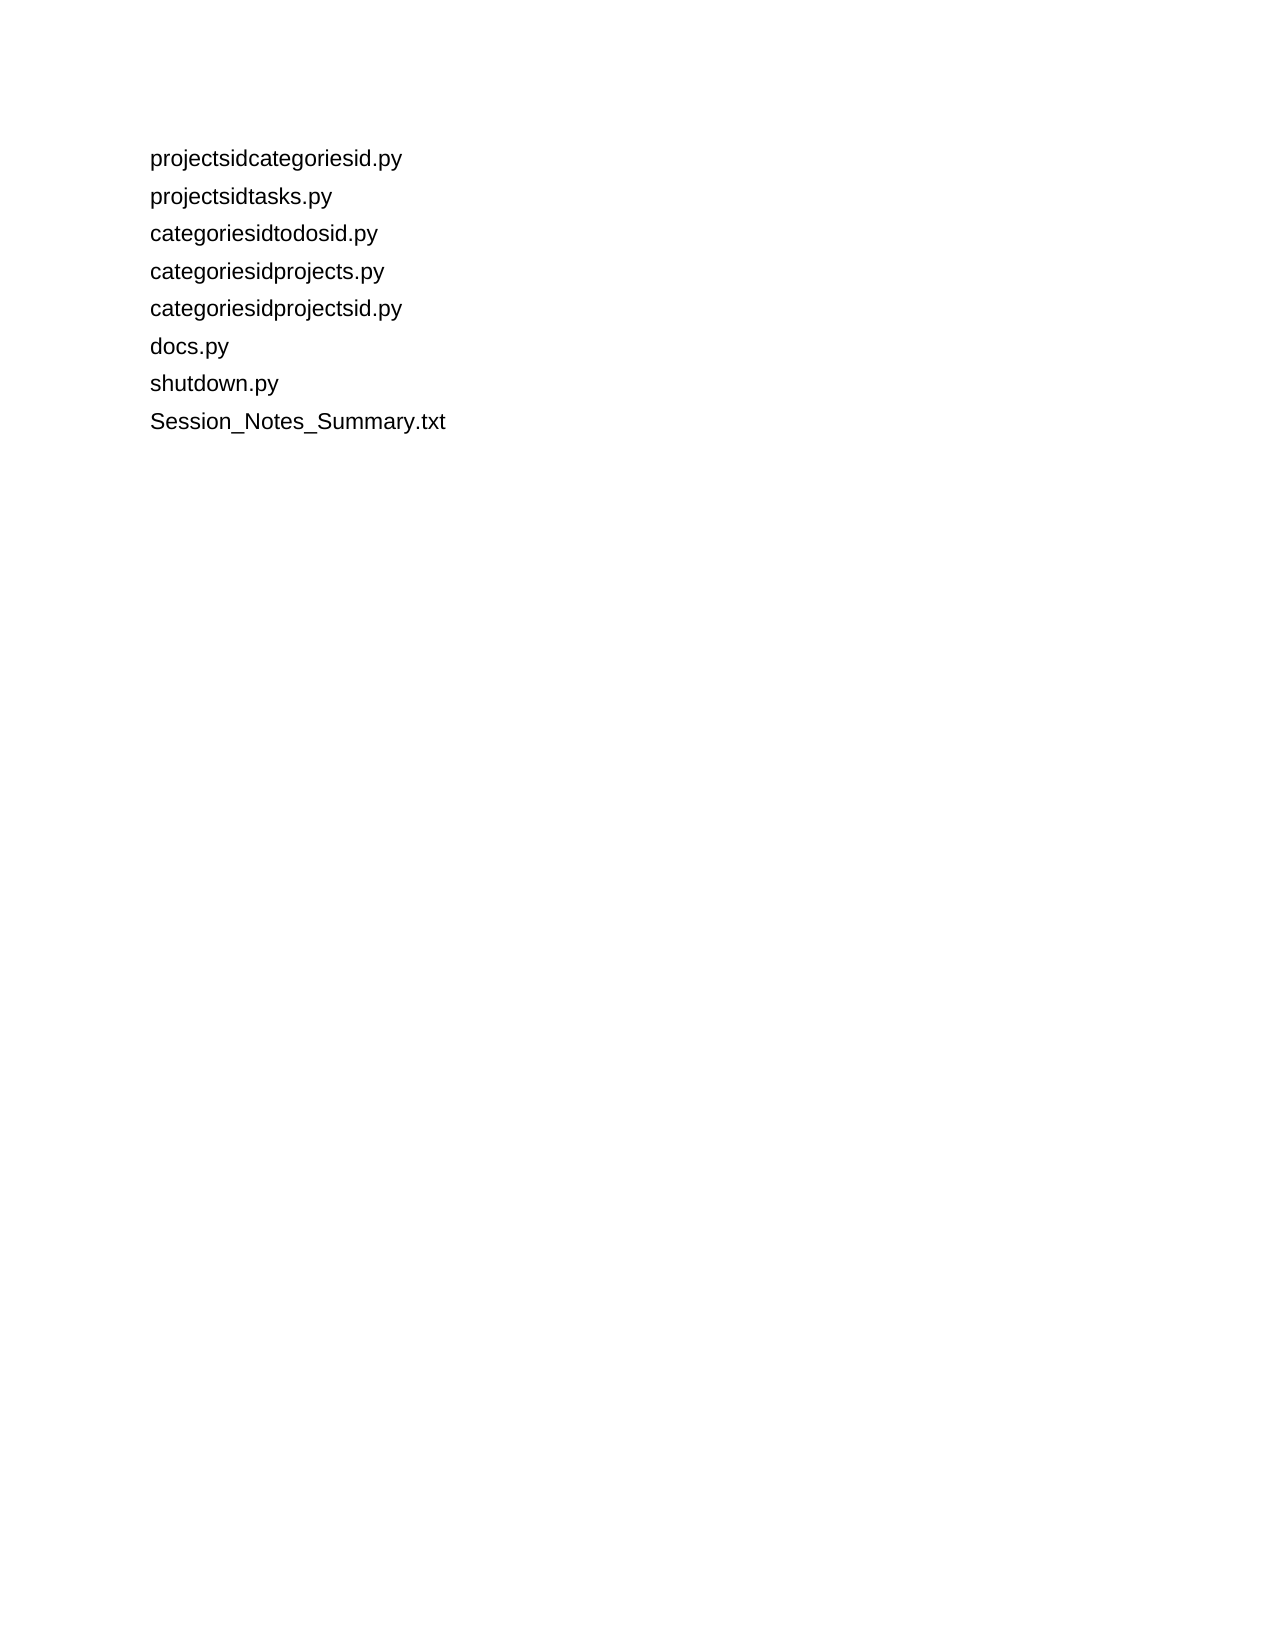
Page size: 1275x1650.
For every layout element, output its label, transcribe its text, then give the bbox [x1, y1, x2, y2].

text projectsidcategoriesid.py [150, 150, 1125, 171]
text categoriesidprojectsid.py [150, 300, 1125, 321]
text Session_Notes_Summary.txt [150, 412, 1125, 433]
text projectsidtasks.py [150, 187, 1125, 208]
text shutdown.py [150, 375, 1125, 396]
text categoriesidtodosid.py [150, 225, 1125, 246]
text docs.py [150, 337, 1125, 358]
text categoriesidprojects.py [150, 262, 1125, 283]
